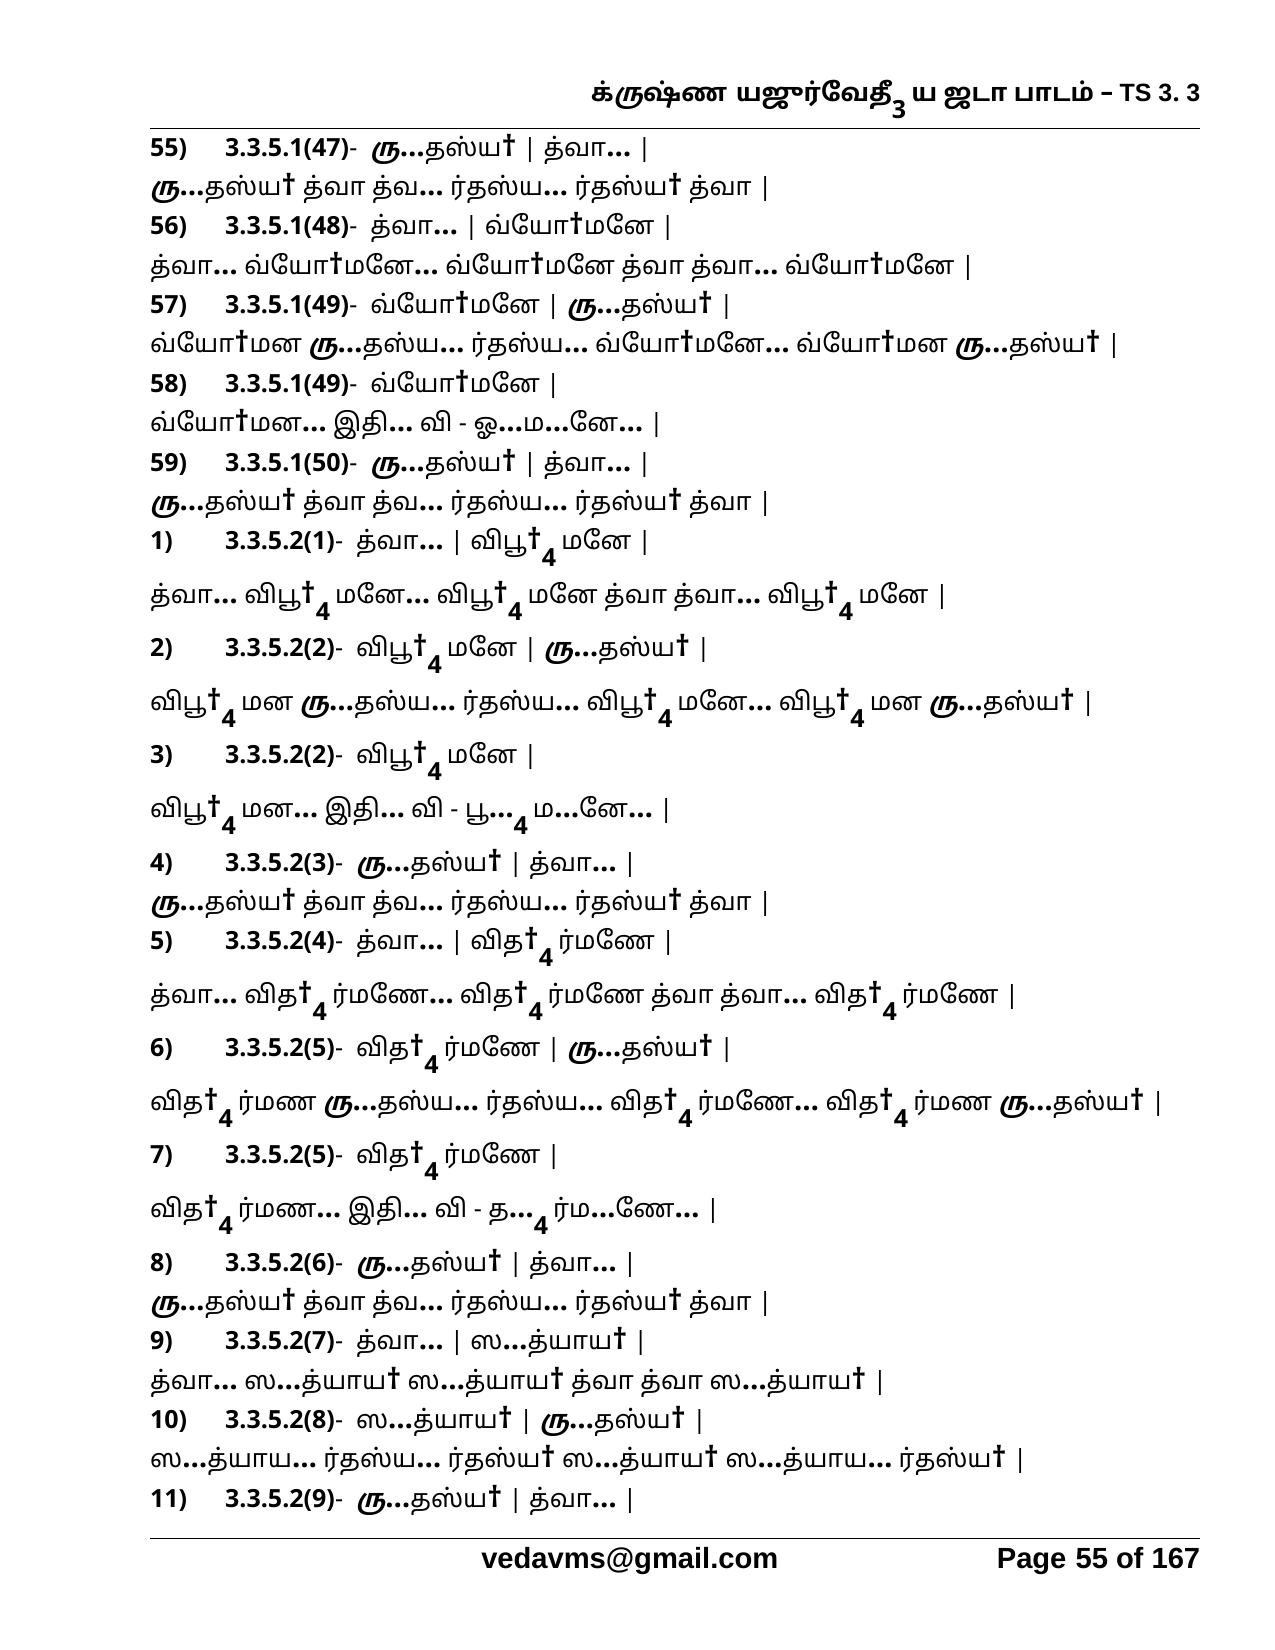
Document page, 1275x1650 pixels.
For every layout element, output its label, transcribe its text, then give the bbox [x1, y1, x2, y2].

text 5) 3.3.5.2(4)- த்வா… | வித†4ர்மணே | [150, 923, 1200, 974]
text 57) 3.3.5.1(49)- வ்யோ†மனே | ரு…தஸ்ய† | [150, 287, 1200, 324]
text ரு…தஸ்ய† த்வா த்வ… ர்தஸ்ய… ர்தஸ்ய† த்வா | [150, 168, 1200, 206]
text வ்யோ†மன… இதி… வி - ஓ…ம…னே… | [150, 405, 1200, 442]
text 56) 3.3.5.1(48)- த்வா… | வ்யோ†மனே | [150, 208, 1200, 245]
text ரு…தஸ்ய† த்வா த்வ… ர்தஸ்ய… ர்தஸ்ய† த்வா | [150, 483, 1200, 521]
text ஸ…த்யாய… ர்தஸ்ய… ர்தஸ்ய† ஸ…த்யாய† ஸ…த்யாய… ர்தஸ்ய† | [150, 1441, 1200, 1478]
text வ்யோ†மன ரு…தஸ்ய… ர்தஸ்ய… வ்யோ†மனே… வ்யோ†மன ரு…தஸ்ய† | [150, 326, 1200, 363]
text 9) 3.3.5.2(7)- த்வா… | ஸ…த்யாய† | [150, 1323, 1200, 1360]
text 1) 3.3.5.2(1)- த்வா… | விபூ†4மனே | [150, 523, 1200, 574]
text 3) 3.3.5.2(2)- விபூ†4மனே | [150, 737, 1200, 788]
text 10) 3.3.5.2(8)- ஸ…த்யாய† | ரு…தஸ்ய† | [150, 1402, 1200, 1439]
text ரு…தஸ்ய† த்வா த்வ… ர்தஸ்ய… ர்தஸ்ய† த்வா | [150, 1283, 1200, 1321]
text விபூ†4மன ரு…தஸ்ய… ர்தஸ்ய… விபூ†4மனே… விபூ†4மன ரு…தஸ்ய† | [150, 683, 1200, 734]
text வித†4ர்மண ரு…தஸ்ய… ர்தஸ்ய… வித†4ர்மணே… வித†4ர்மண ரு…தஸ்ய† | [150, 1083, 1200, 1134]
text 58) 3.3.5.1(49)- வ்யோ†மனே | [150, 365, 1200, 403]
text த்வா… விபூ†4மனே… விபூ†4மனே த்வா த்வா… விபூ†4மனே | [150, 576, 1200, 627]
text 6) 3.3.5.2(5)- வித†4ர்மணே | ரு…தஸ்ய† | [150, 1030, 1200, 1081]
text 8) 3.3.5.2(6)- ரு…தஸ்ய† | த்வா… | [150, 1244, 1200, 1282]
text ரு…தஸ்ய† த்வா த்வ… ர்தஸ்ய… ர்தஸ்ய† த்வா | [150, 883, 1200, 921]
text 11) 3.3.5.2(9)- ரு…தஸ்ய† | த்வா… | [150, 1480, 1200, 1518]
text 4) 3.3.5.2(3)- ரு…தஸ்ய† | த்வா… | [150, 844, 1200, 882]
text வித†4ர்மண… இதி… வி - த…4ர்ம…ணே… | [150, 1191, 1200, 1242]
text விபூ†4மன… இதி… வி - பூ…4ம…னே… | [150, 791, 1200, 842]
text த்வா… வித†4ர்மணே… வித†4ர்மணே த்வா த்வா… வித†4ர்மணே | [150, 976, 1200, 1027]
text த்வா… ஸ…த்யாய† ஸ…த்யாய† த்வா த்வா ஸ…த்யாய† | [150, 1362, 1200, 1400]
text த்வா… வ்யோ†மனே… வ்யோ†மனே த்வா த்வா… வ்யோ†மனே | [150, 247, 1200, 285]
text 55) 3.3.5.1(47)- ரு…தஸ்ய† | த்வா… | [150, 129, 1200, 167]
text 7) 3.3.5.2(5)- வித†4ர்மணே | [150, 1137, 1200, 1188]
text 2) 3.3.5.2(2)- விபூ†4மனே | ரு…தஸ்ய† | [150, 630, 1200, 681]
text 59) 3.3.5.1(50)- ரு…தஸ்ய† | த்வா… | [150, 444, 1200, 482]
